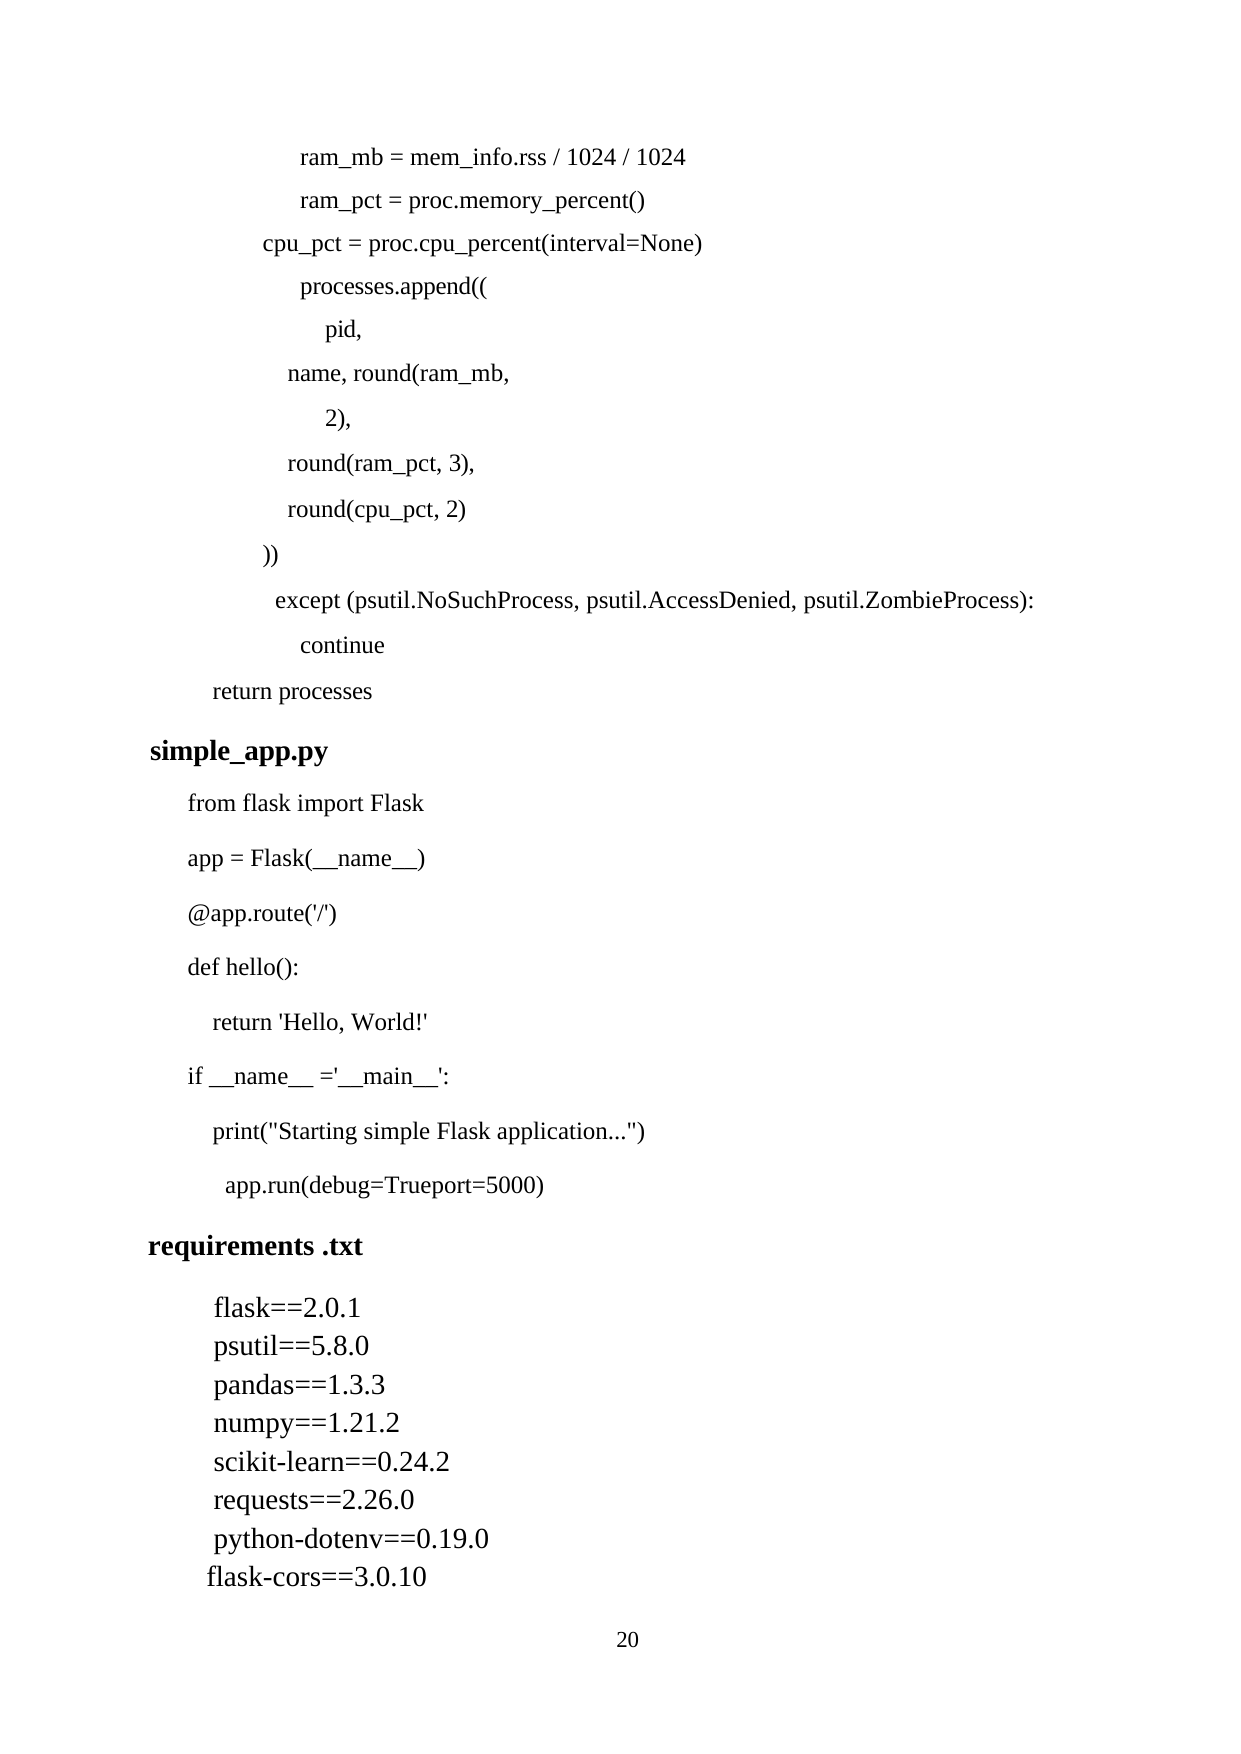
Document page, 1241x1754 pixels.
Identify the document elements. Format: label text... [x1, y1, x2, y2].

text round(ram_pct, 3), [287, 449, 1107, 477]
text def hello(): [187, 952, 486, 981]
text if __name__ ='__main__': [187, 1061, 738, 1090]
text )) [262, 539, 1107, 568]
text processes.append(( pid, [300, 271, 497, 343]
text cpu_pct = proc.cpu_percent(interval=None) [262, 228, 1107, 257]
text numpy==1.21.2 [148, 1405, 1107, 1439]
text app = Flask(__name__) [187, 843, 486, 872]
text pandas==1.3.3 [148, 1367, 1107, 1400]
text round(cpu_pct, 2) [287, 494, 1107, 523]
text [262, 142, 686, 213]
text from flask import Flask [187, 788, 486, 817]
text print("Starting simple Flask application...") [187, 1116, 738, 1145]
text except (psutil.NoSuchProcess, psutil.AccessDenied, psutil.ZombieProcess): continue [275, 585, 1107, 659]
text app.run(debug=Trueport=5000) [225, 1171, 841, 1199]
text flask==2.0.1 [148, 1290, 1107, 1323]
text requirements .txt [148, 1232, 1107, 1261]
subtitle simple_app.py [150, 733, 1107, 767]
text name, round(ram_mb, 2), [287, 358, 519, 432]
text flask-cors==3.0.10 [148, 1559, 1107, 1593]
text requests==2.26.0 [148, 1482, 1107, 1516]
text python-dotenv==0.19.0 [148, 1521, 1107, 1554]
text @app.route('/') [187, 898, 486, 926]
text return 'Hello, World!' [187, 1007, 486, 1036]
text return processes [212, 676, 1107, 704]
text psutil==5.8.0 [148, 1328, 1107, 1362]
text scikit-learn==0.24.2 [148, 1444, 1107, 1477]
